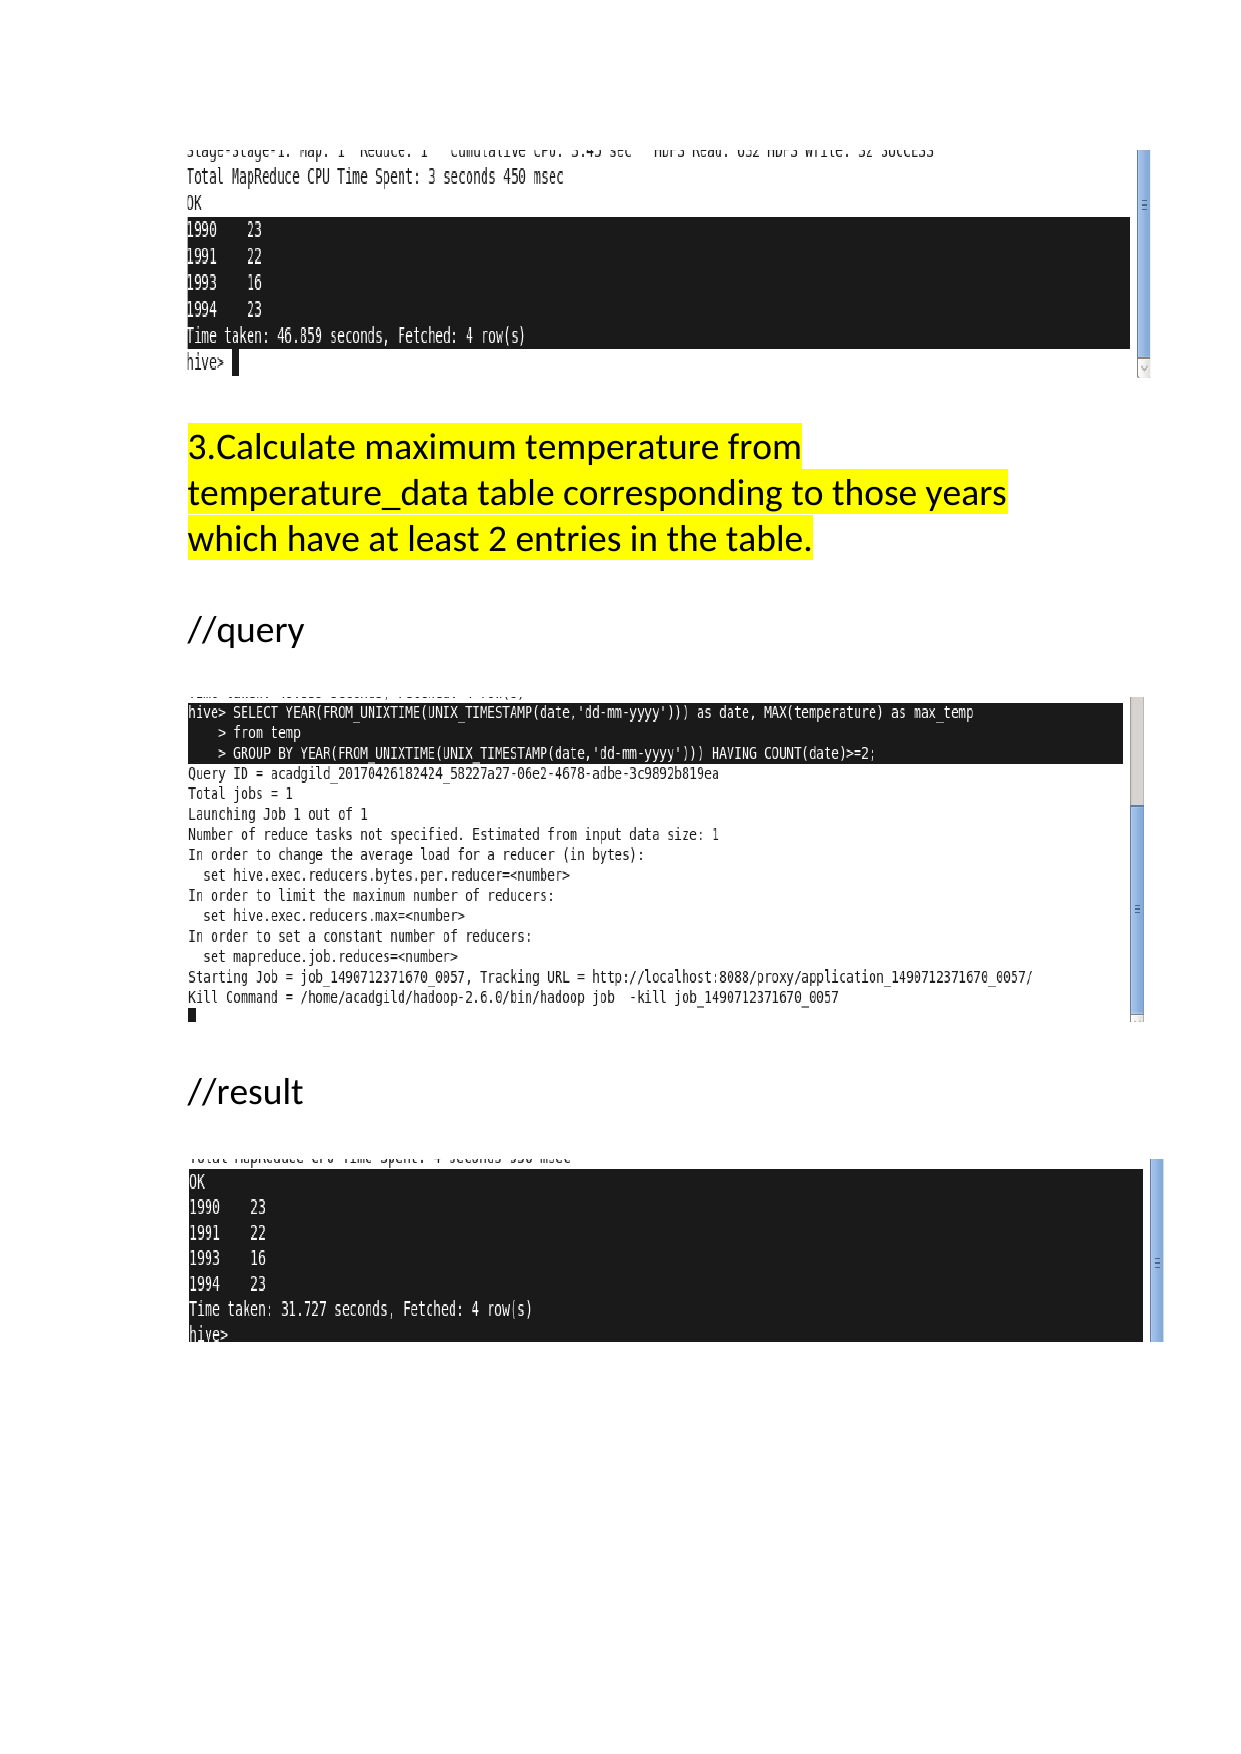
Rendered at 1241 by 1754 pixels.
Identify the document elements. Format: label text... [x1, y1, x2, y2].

list Calculate maximum temperature from temperature_data table corresponding to those years which have at least 2 entries in the table. [187, 423, 1053, 560]
picture [188, 1159, 1164, 1342]
picture [187, 697, 1144, 1022]
picture [187, 150, 1150, 378]
list //result [187, 1068, 1053, 1113]
list //query [187, 606, 1053, 652]
